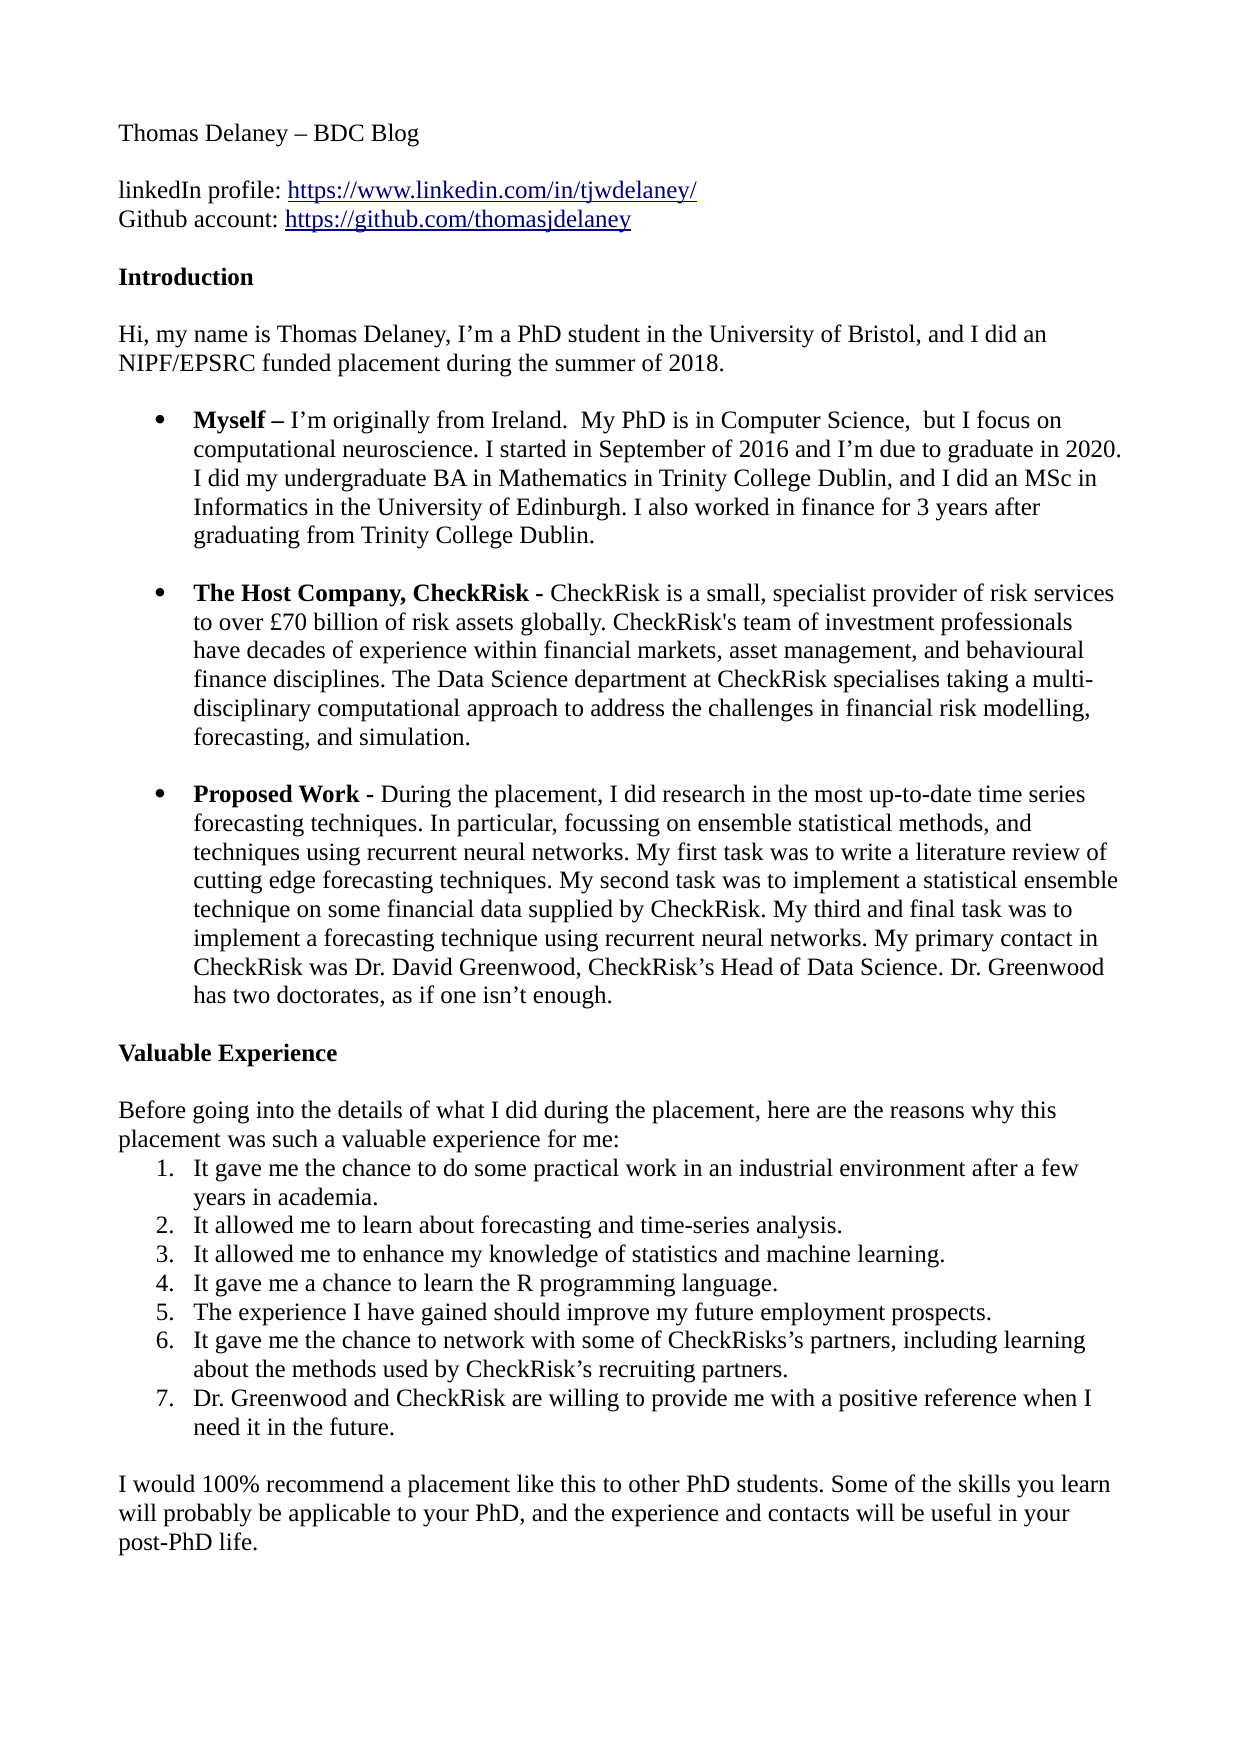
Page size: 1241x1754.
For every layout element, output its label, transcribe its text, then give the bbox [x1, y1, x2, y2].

list It gave me the chance to network with some of CheckRisks’s partners, including learning about the methods used by CheckRisk’s recruiting partners. [156, 1326, 1122, 1383]
list Proposed Work - During the placement, I did research in the most up-to-date time series forecasting techniques. In particular, focussing on ensemble statistical methods, and techniques using recurrent neural networks. My first task was to write a literature review of cutting edge forecasting techniques. My second task was to implement a statistical ensemble technique on some financial data supplied by CheckRisk. My third and final task was to implement a forecasting technique using recurrent neural networks. My primary contact in CheckRisk was Dr. David Greenwood, CheckRisk’s Head of Data Science. Dr. Greenwood has two doctorates, as if one isn’t enough. [156, 779, 1122, 1009]
text Hi, my name is Thomas Delaney, I’m a PhD student in the University of Bristol, and I did an NIPF/EPSRC funded placement during the summer of 2018. [118, 319, 1122, 377]
text Thomas Delaney – BDC Blog [118, 118, 1122, 147]
list It gave me a chance to learn the R programming language. [156, 1268, 1122, 1297]
list It allowed me to enhance my knowledge of statistics and machine learning. [156, 1239, 1122, 1268]
text Introduction [118, 262, 1122, 291]
list It gave me the chance to do some practical work in an industrial environment after a few years in academia. [156, 1153, 1122, 1211]
text Github account: https://github.com/thomasjdelaney [118, 204, 1122, 233]
list The Host Company, CheckRisk - CheckRisk is a small, specialist provider of risk services to over £70 billion of risk assets globally. CheckRisk's team of investment professionals have decades of experience within financial markets, asset management, and behavioural finance disciplines. The Data Science department at CheckRisk specialises taking a multi-disciplinary computational approach to address the challenges in financial risk modelling, forecasting, and simulation. [156, 578, 1122, 751]
list It allowed me to learn about forecasting and time-series analysis. [156, 1211, 1122, 1239]
text Before going into the details of what I did during the placement, here are the reasons why this placement was such a valuable experience for me: [118, 1096, 1122, 1153]
text Valuable Experience [118, 1038, 1122, 1067]
list Dr. Greenwood and CheckRisk are willing to provide me with a positive reference when I need it in the future. [156, 1383, 1122, 1441]
text linkedIn profile: https://www.linkedin.com/in/tjwdelaney/ [118, 176, 1122, 204]
list Myself – I’m originally from Ireland. My PhD is in Computer Science, but I focus on computational neuroscience. I started in September of 2016 and I’m due to graduate in 2020. I did my undergraduate BA in Mathematics in Trinity College Dublin, and I did an MSc in Informatics in the University of Edinburgh. I also worked in finance for 3 years after graduating from Trinity College Dublin. [156, 406, 1122, 549]
text I would 100% recommend a placement like this to other PhD students. Some of the skills you learn will probably be applicable to your PhD, and the experience and contacts will be useful in your post-PhD life. [118, 1469, 1122, 1556]
list The experience I have gained should improve my future employment prospects. [156, 1297, 1122, 1326]
